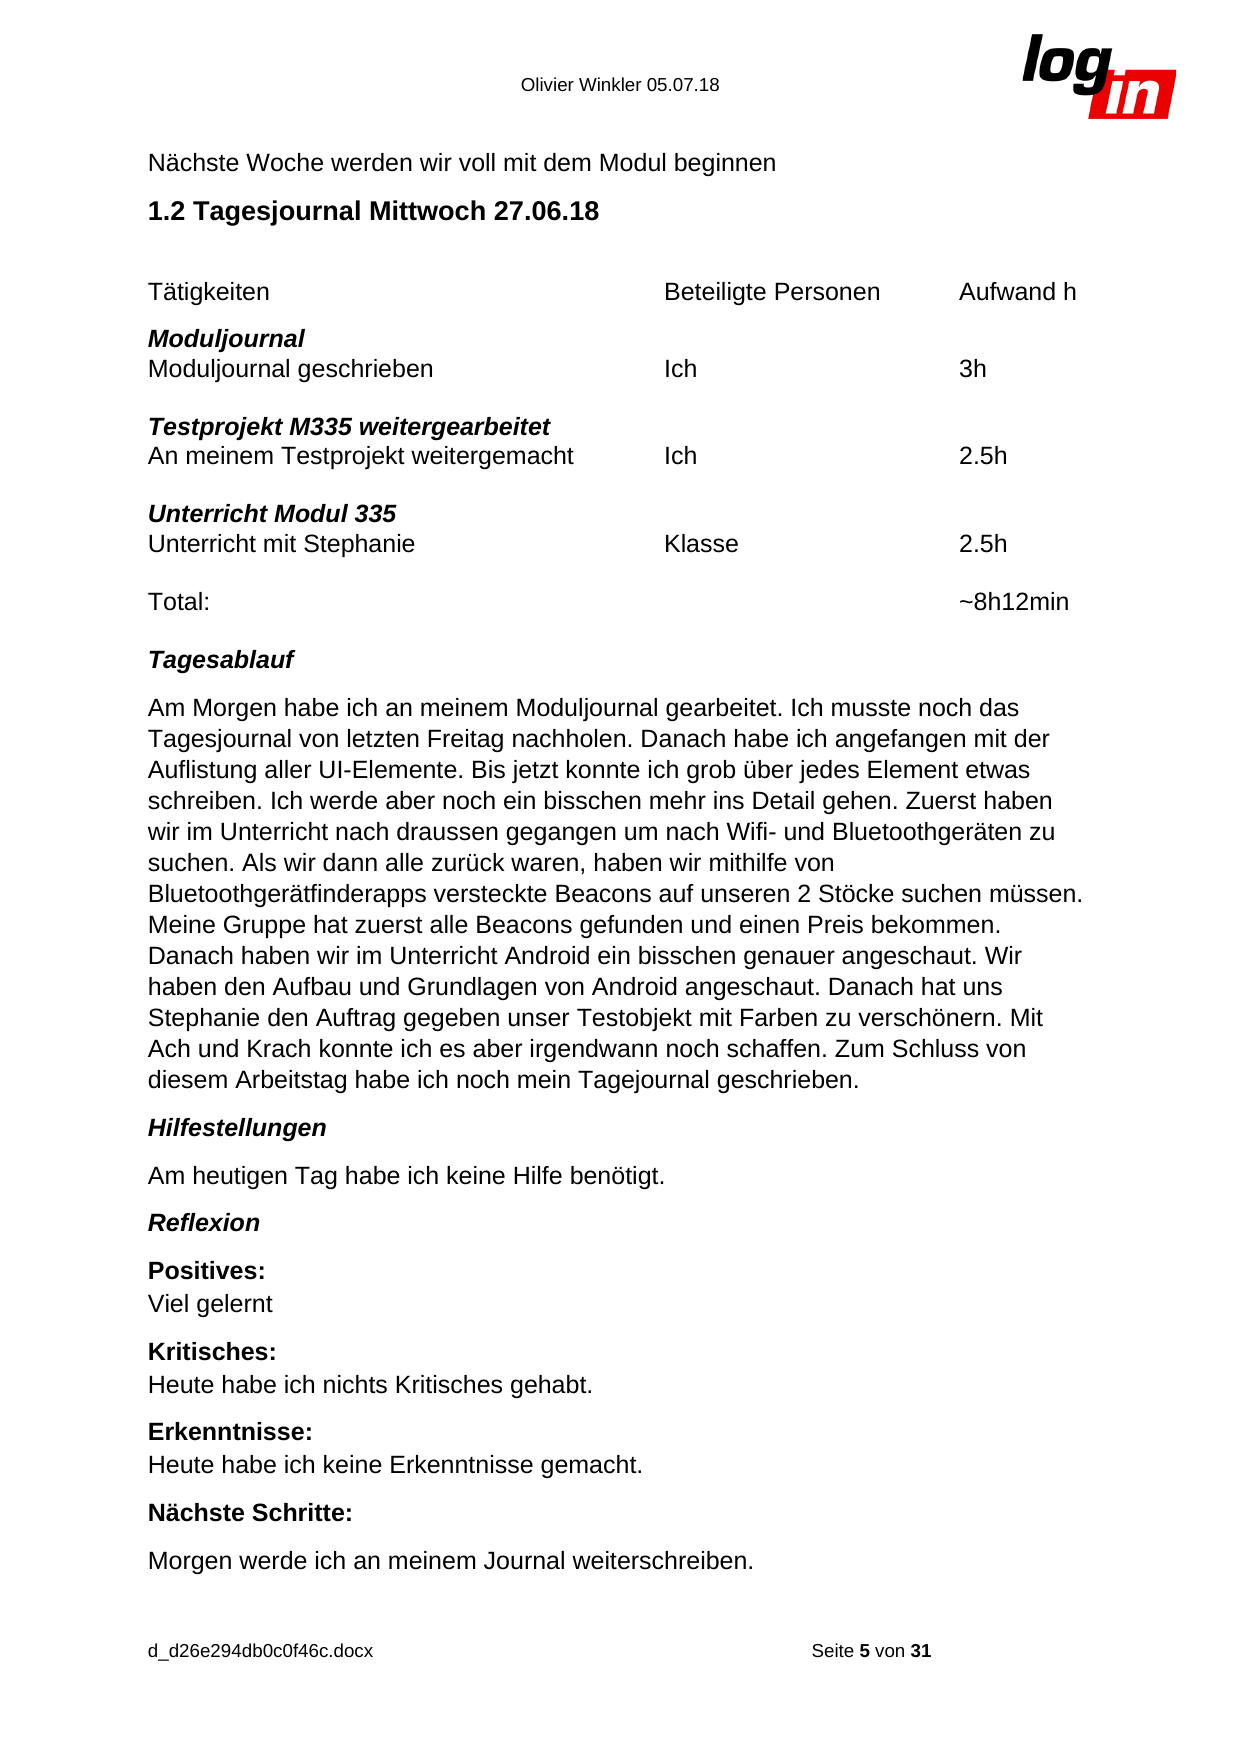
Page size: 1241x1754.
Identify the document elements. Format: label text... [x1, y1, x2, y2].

text Morgen werde ich an meinem Journal weiterschreiben. [148, 1546, 1092, 1574]
text Nächste Woche werden wir voll mit dem Modul beginnen [148, 148, 1092, 176]
list An meinem Testprojekt weitergemacht Ich 2.5h [148, 441, 1092, 470]
text Positives: [148, 1256, 1092, 1285]
text Kritisches: [148, 1337, 1092, 1365]
text Heute habe ich nichts Kritisches gehabt. [148, 1369, 1092, 1398]
text Am heutigen Tag habe ich keine Hilfe benötigt. [148, 1161, 1092, 1189]
list Moduljournal geschrieben Ich 3h [148, 354, 1092, 383]
text Am Morgen habe ich an meinem Moduljournal gearbeitet. Ich musste noch das Tagesjournal von letzten Freitag nachholen. Danach habe ich angefangen mit der Auflistung aller UI-Elemente. Bis jetzt konnte ich grob über jedes Element etwas schreiben. Ich werde aber noch ein bisschen mehr ins Detail gehen. Zuerst haben wir im Unterricht nach draussen gegangen um nach Wifi- und Bluetoothgeräten zu suchen. Als wir dann alle zurück waren, haben wir mithilfe von Bluetoothgerätfinderapps versteckte Beacons auf unseren 2 Stöcke suchen müssen. Meine Gruppe hat zuerst alle Beacons gefunden und einen Preis bekommen. Danach haben wir im Unterricht Android ein bisschen genauer angeschaut. Wir haben den Aufbau und Grundlagen von Android angeschaut. Danach hat uns Stephanie den Auftrag gegeben unser Testobjekt mit Farben zu verschönern. Mit Ach und Krach konnte ich es aber irgendwann noch schaffen. Zum Schluss von diesem Arbeitstag habe ich noch mein Tagejournal geschrieben. [148, 693, 1092, 1094]
list Total: ~8h12min [148, 587, 1092, 616]
list Unterricht mit Stephanie Klasse 2.5h [148, 529, 1092, 558]
text Viel gelernt [148, 1289, 1092, 1318]
picture [1022, 34, 1177, 119]
list Testprojekt M335 weitergearbeitet [148, 412, 1092, 441]
text Tätigkeiten Beteiligte Personen Aufwand h [148, 277, 1092, 306]
text Nächste Schritte: [148, 1498, 1092, 1527]
list Moduljournal [148, 324, 1092, 354]
text Heute habe ich keine Erkenntnisse gemacht. [148, 1450, 1092, 1479]
text Reflexion [148, 1208, 1092, 1237]
text Tagesablauf [148, 645, 1092, 674]
subtitle 1.2 Tagesjournal Mittwoch 27.06.18 [148, 195, 1092, 227]
text Hilfestellungen [148, 1113, 1092, 1142]
text Erkenntnisse: [148, 1417, 1092, 1446]
list Unterricht Modul 335 [148, 499, 1092, 529]
